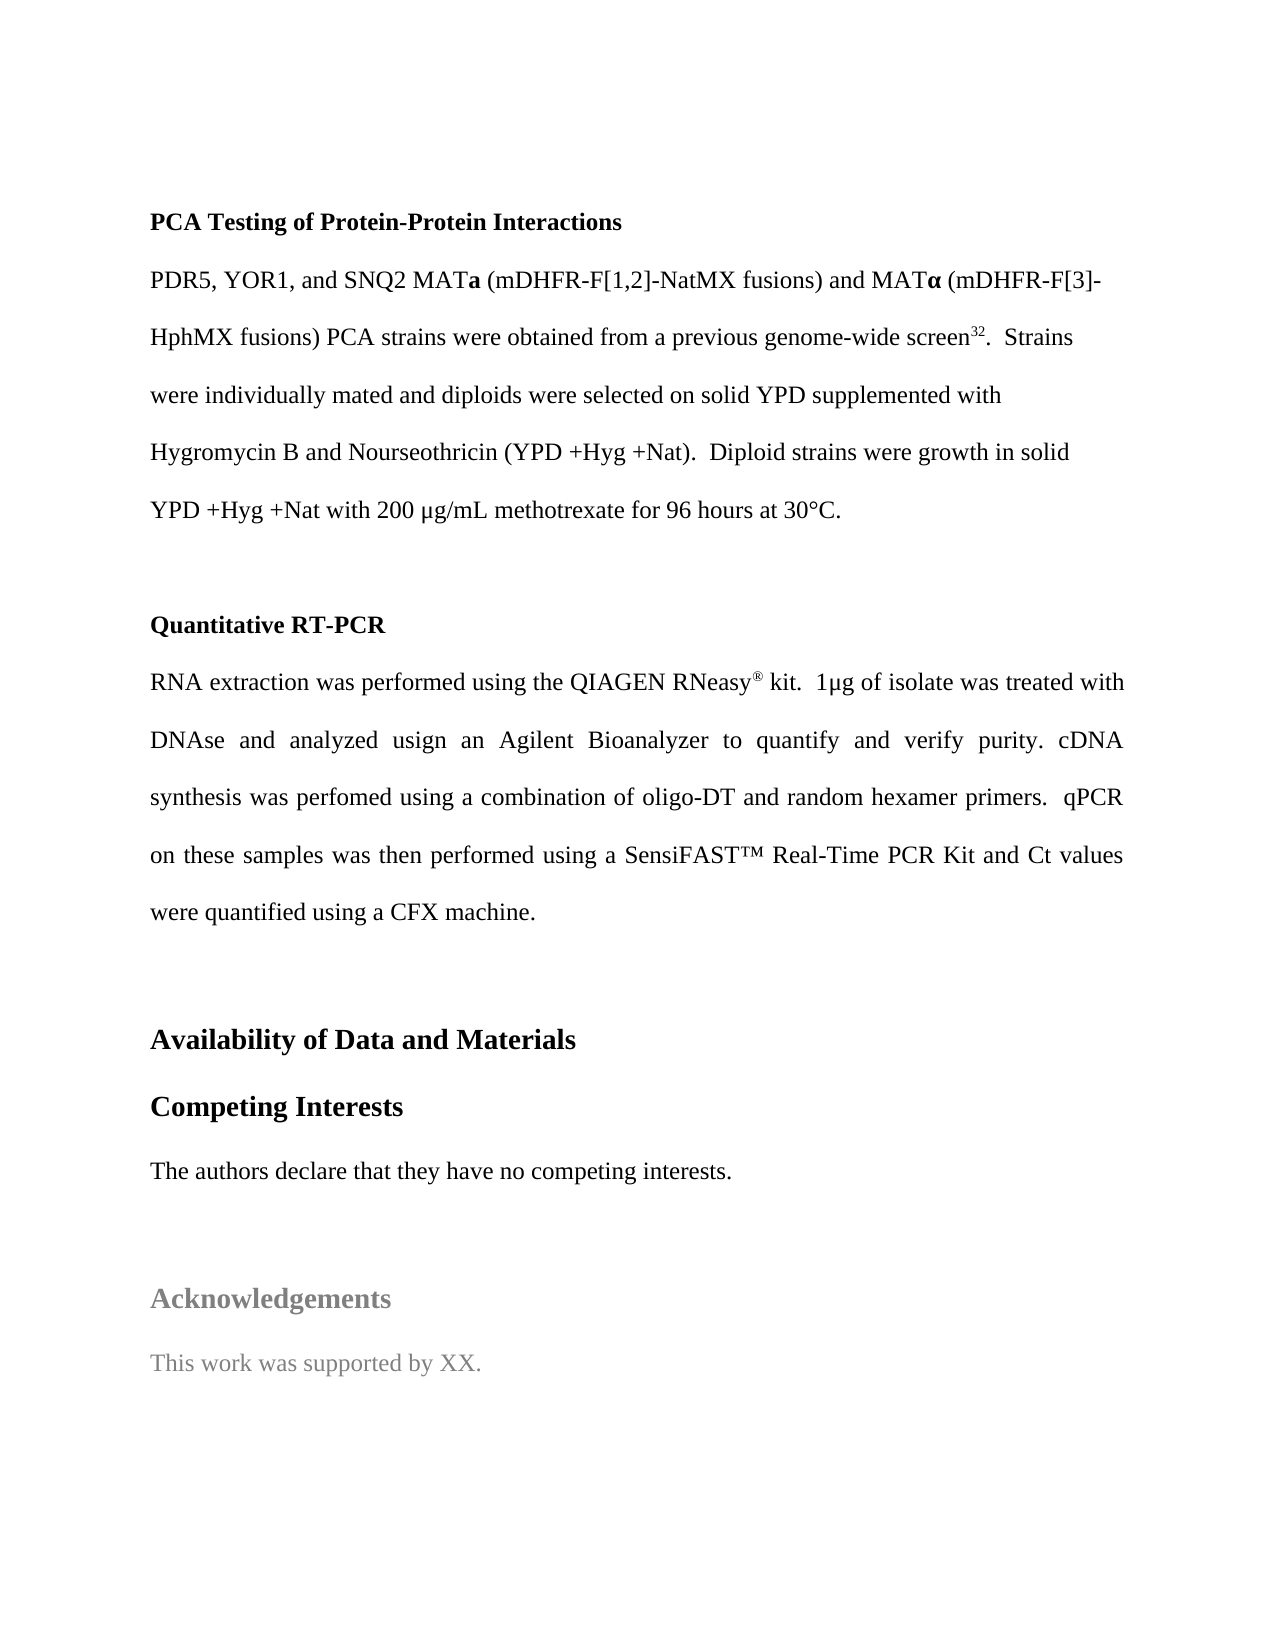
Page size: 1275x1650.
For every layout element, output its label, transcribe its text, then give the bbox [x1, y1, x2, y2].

text Quantitative RT-PCR [150, 610, 1125, 639]
text PCA Testing of Protein-Protein Interactions [150, 207, 1125, 236]
text Acknowledgements [150, 1281, 1125, 1314]
text PDR5, YOR1, and SNQ2 MATa (mDHFR-F[1,2]-NatMX fusions) and MATα (mDHFR-F[3]-HphMX fusions) PCA strains were obtained from a previous genome-wide screen32. Strains were individually mated and diploids were selected on solid YPD supplemented with Hygromycin B and Nourseothricin (YPD +Hyg +Nat). Diploid strains were growth in solid YPD +Hyg +Nat with 200 μg/mL methotrexate for 96 hours at 30°C. [150, 265, 1125, 524]
text RNA extraction was performed using the QIAGEN RNeasy® kit. 1μg of isolate was treated with DNAse and analyzed usign an Agilent Bioanalyzer to quantify and verify purity. cDNA synthesis was perfomed using a combination of oligo-DT and random hexamer primers. qPCR on these samples was then performed using a SensiFAST™ Real-Time PCR Kit and Ct values were quantified using a CFX machine. [150, 667, 1125, 926]
text This work was supported by XX. [150, 1348, 1125, 1377]
text Competing Interests [150, 1089, 1125, 1123]
text Availability of Data and Materials [150, 1022, 1125, 1056]
text The authors declare that they have no competing interests. [150, 1156, 1125, 1185]
